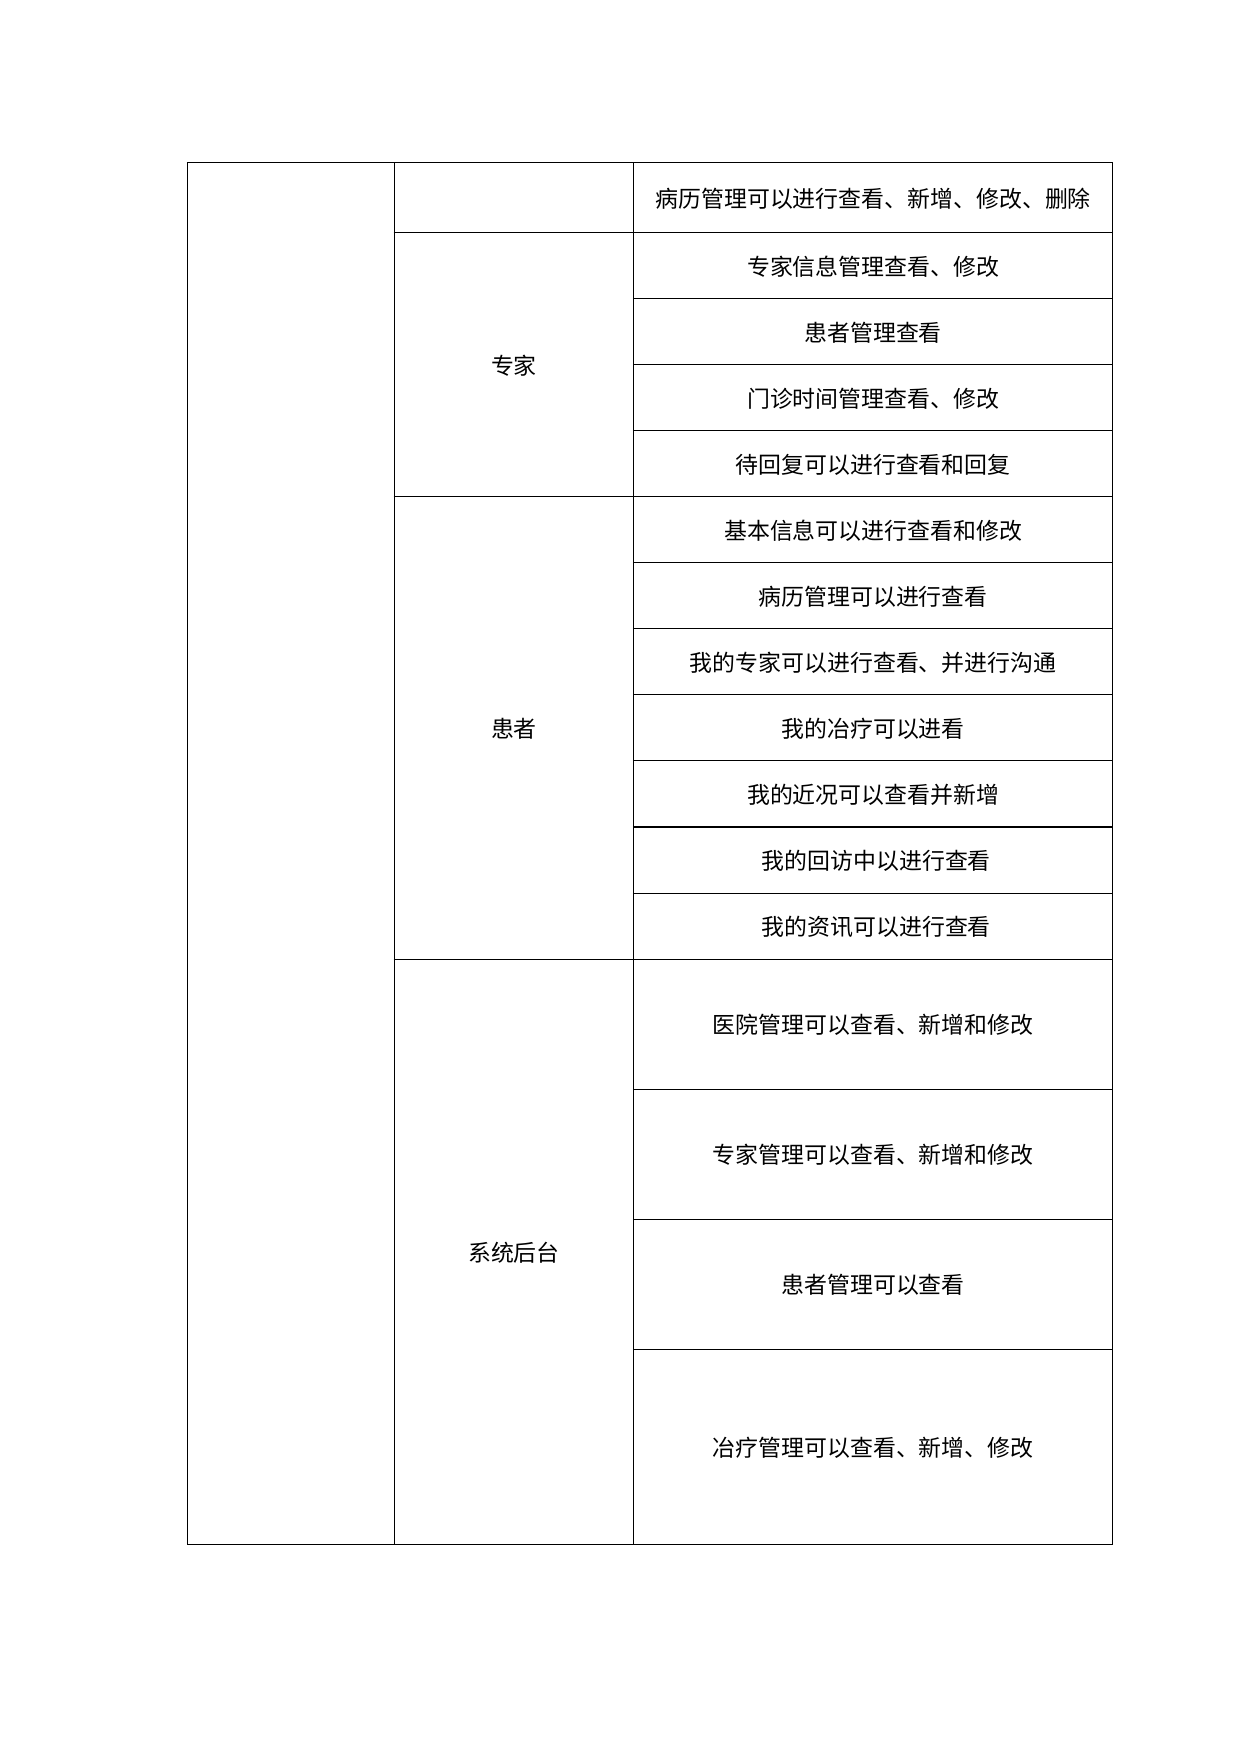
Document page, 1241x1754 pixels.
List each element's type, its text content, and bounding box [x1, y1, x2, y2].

table_cell 我的资讯可以进行查看 [634, 894, 1112, 958]
table_cell 系统后台 [395, 960, 633, 1543]
table_cell 专家 [395, 233, 633, 496]
table_cell 医院管理可以查看、新增和修改 [634, 960, 1112, 1088]
table_cell 我的回访中以进行查看 [634, 828, 1112, 892]
table_cell 专家信息管理查看、修改 [634, 233, 1112, 298]
table_cell 患者 [395, 497, 633, 958]
table_cell 病历管理可以进行查看 [634, 563, 1112, 628]
table_cell 患者管理查看 [634, 299, 1112, 364]
table_cell 病历管理可以进行查看、新增、修改、删除 [634, 163, 1112, 232]
table_cell 我的冶疗可以进看 [634, 695, 1112, 760]
table_cell 专家管理可以查看、新增和修改 [634, 1090, 1112, 1218]
table_cell 我的专家可以进行查看、并进行沟通 [634, 629, 1112, 694]
table_cell 患者管理可以查看 [634, 1220, 1112, 1348]
table_cell 基本信息可以进行查看和修改 [634, 497, 1112, 562]
table_cell 待回复可以进行查看和回复 [634, 431, 1112, 496]
table_cell 门诊时间管理查看、修改 [634, 365, 1112, 430]
table_cell 冶疗管理可以查看、新增、修改 [634, 1350, 1112, 1543]
table_cell 我的近况可以查看并新增 [634, 761, 1112, 826]
